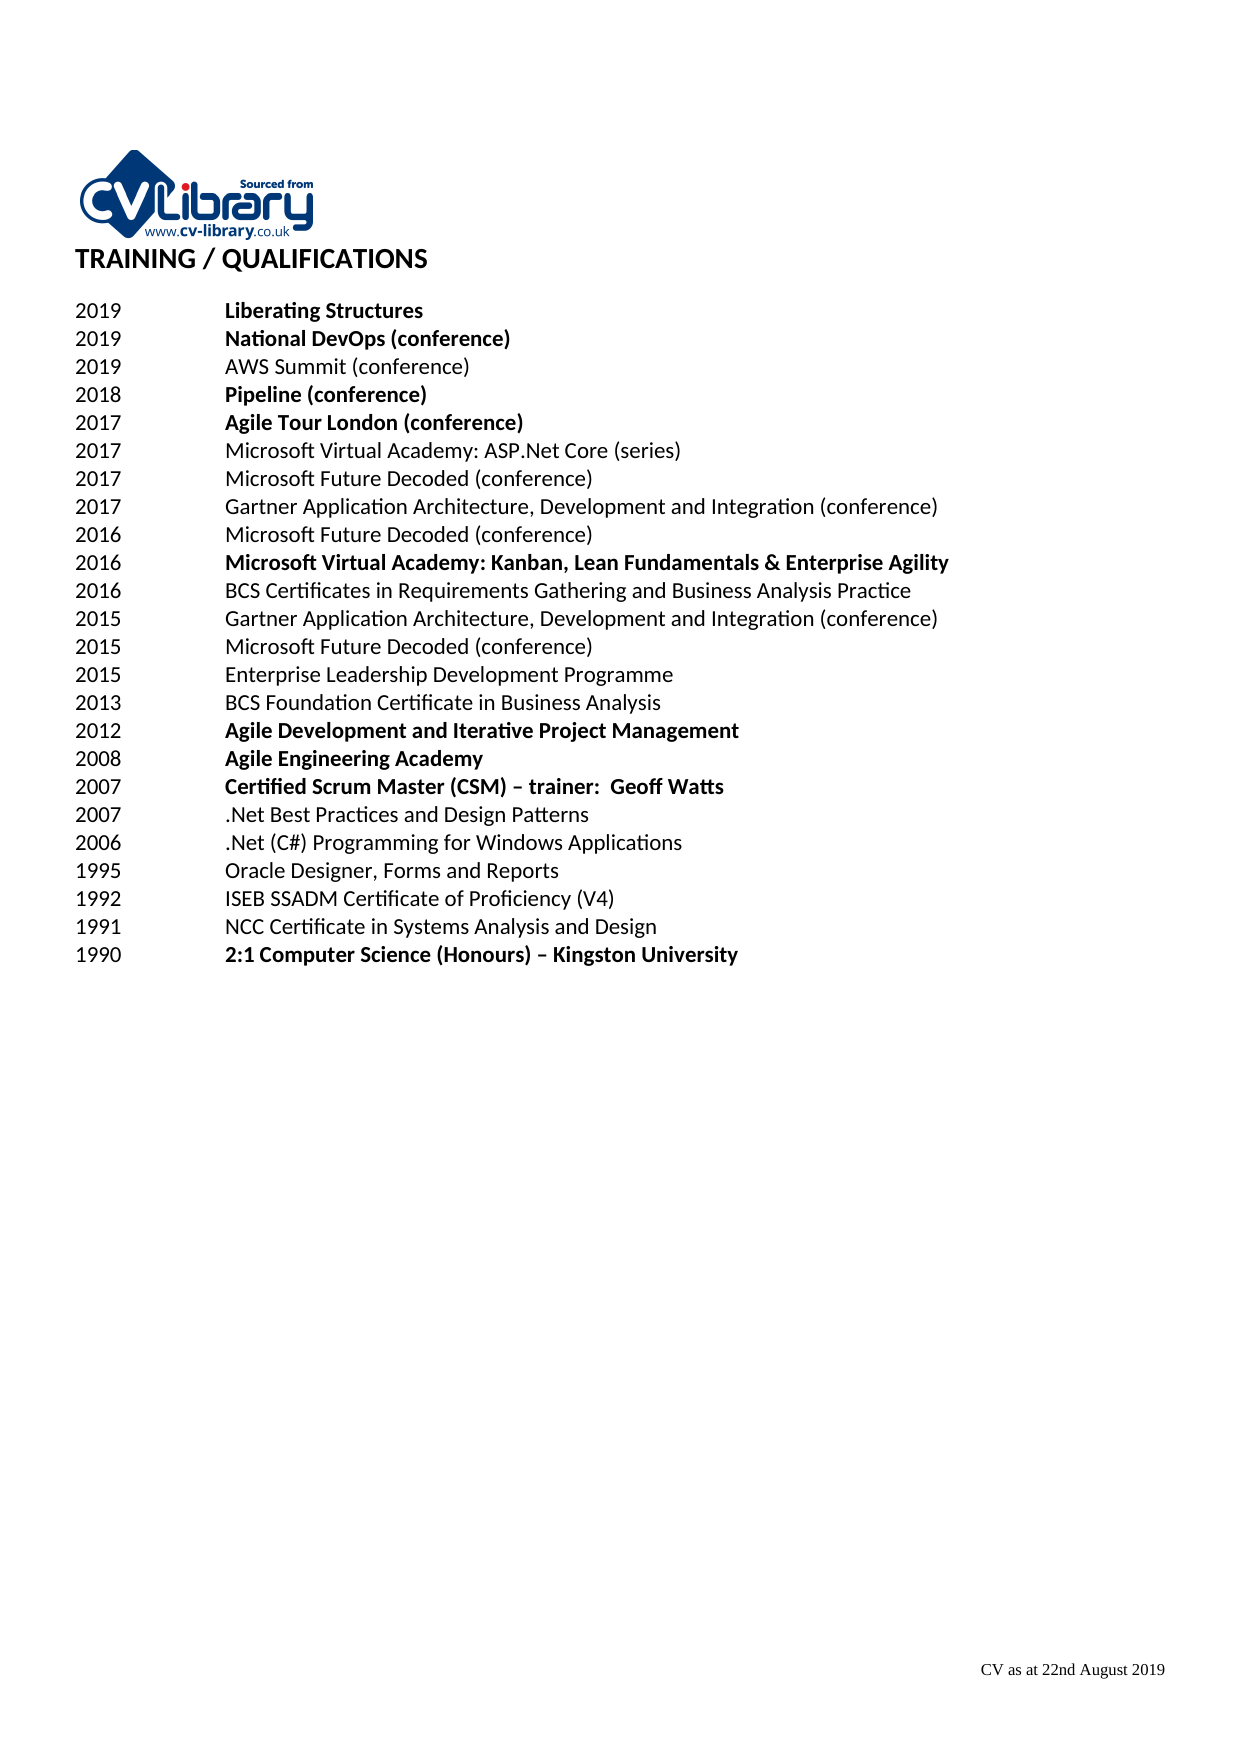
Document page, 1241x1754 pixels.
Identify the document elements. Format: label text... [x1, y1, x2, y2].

text 2015 Microsoft Future Decoded (conference) [75, 632, 1165, 660]
text 2015 Gartner Application Architecture, Development and Integration (conference) [75, 604, 1165, 632]
text 2019 AWS Summit (conference) [75, 352, 1165, 380]
text 2012 Agile Development and Iterative Project Management [75, 716, 1165, 744]
text 2017 Microsoft Virtual Academy: ASP.Net Core (series) [75, 436, 1165, 464]
text 2019 Liberating Structures [75, 296, 1165, 324]
text 2017 Microsoft Future Decoded (conference) [75, 464, 1165, 492]
picture [75, 150, 318, 240]
text 2018 Pipeline (conference) [75, 380, 1165, 408]
text TRAINING / QUALIFICATIONS [75, 240, 1165, 276]
text 2015 Enterprise Leadership Development Programme [75, 660, 1165, 688]
text 2019 National DevOps (conference) [75, 324, 1165, 352]
text 2016 Microsoft Virtual Academy: Kanban, Lean Fundamentals & Enterprise Agility [75, 548, 1165, 576]
text 2016 BCS Certificates in Requirements Gathering and Business Analysis Practice [75, 576, 1165, 604]
text 1992 ISEB SSADM Certificate of Proficiency (V4) [75, 884, 1165, 912]
text 2007 Certified Scrum Master (CSM) – trainer: Geoff Watts [75, 772, 1165, 800]
text 1995 Oracle Designer, Forms and Reports [75, 856, 1165, 884]
text 2017 Agile Tour London (conference) [75, 408, 1165, 436]
text 2007 .Net Best Practices and Design Patterns [75, 800, 1165, 828]
text 1991 NCC Certificate in Systems Analysis and Design [75, 912, 1165, 940]
text 2016 Microsoft Future Decoded (conference) [75, 520, 1165, 548]
text 2006 .Net (C#) Programming for Windows Applications [75, 828, 1165, 856]
text 2017 Gartner Application Architecture, Development and Integration (conference) [75, 492, 1165, 520]
text 1990 2:1 Computer Science (Honours) – Kingston University [75, 940, 1165, 968]
text 2013 BCS Foundation Certificate in Business Analysis [75, 688, 1165, 716]
text 2008 Agile Engineering Academy [75, 744, 1165, 772]
